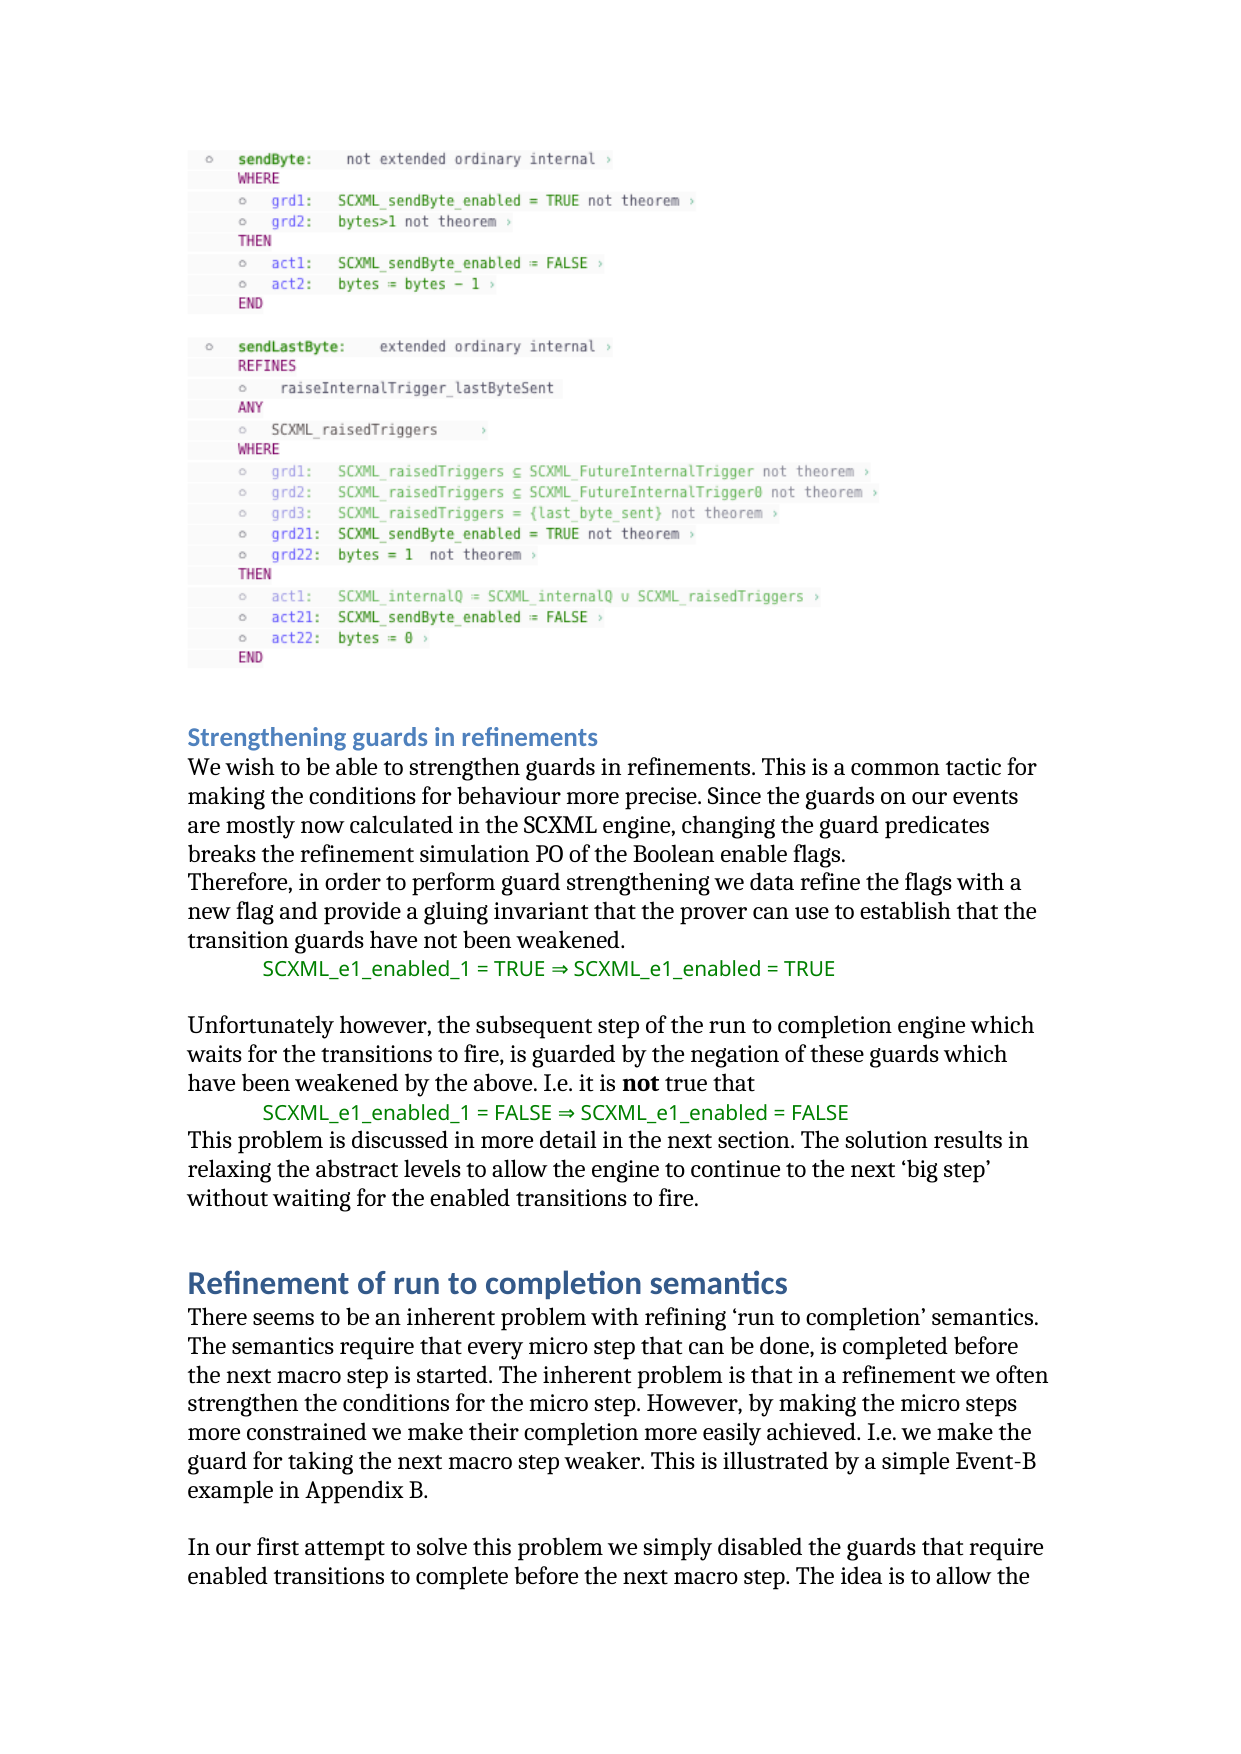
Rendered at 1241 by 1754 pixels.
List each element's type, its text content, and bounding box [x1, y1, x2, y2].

text SCXML_e1_enabled_1 = TRUE ⇒ SCXML_e1_enabled = TRUE [187, 954, 1053, 983]
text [187, 1533, 1053, 1591]
subtitle Refinement of run to completion semantics [187, 1262, 1053, 1303]
text Therefore, in order to perform guard strengthening we data refine the flags with a new flag and provide a gluing invariant that the prover can use to establish that the transition guards have not been weakened. [187, 868, 1053, 954]
text This problem is discussed in more detail in the next section. The solution results in relaxing the abstract levels to allow the engine to continue to the next ‘big step’ without waiting for the enabled transitions to fire. [187, 1126, 1053, 1212]
text There seems to be an inherent problem with refining ‘run to completion’ semantics. The semantics require that every micro step that can be done, is completed before the next macro step is started. The inherent problem is that in a refinement we often strengthen the conditions for the micro step. However, by making the micro steps more constrained we make their completion more easily achieved. I.e. we make the guard for taking the next macro step weaker. This is illustrated by a simple Event-B example in Appendix B. [187, 1303, 1053, 1504]
text SCXML_e1_enabled_1 = FALSE ⇒ SCXML_e1_enabled = FALSE [187, 1098, 1053, 1126]
picture [187, 150, 900, 671]
subtitle Strengthening guards in refinements [187, 720, 1053, 753]
text We wish to be able to strengthen guards in refinements. This is a common tactic for making the conditions for behaviour more precise. Since the guards on our events are mostly now calculated in the SCXML engine, changing the guard predicates breaks the refinement simulation PO of the Boolean enable flags. [187, 753, 1053, 868]
text Unfortunately however, the subsequent step of the run to completion engine which waits for the transitions to fire, is guarded by the negation of these guards which have been weakened by the above. I.e. it is not true that [187, 1011, 1053, 1098]
